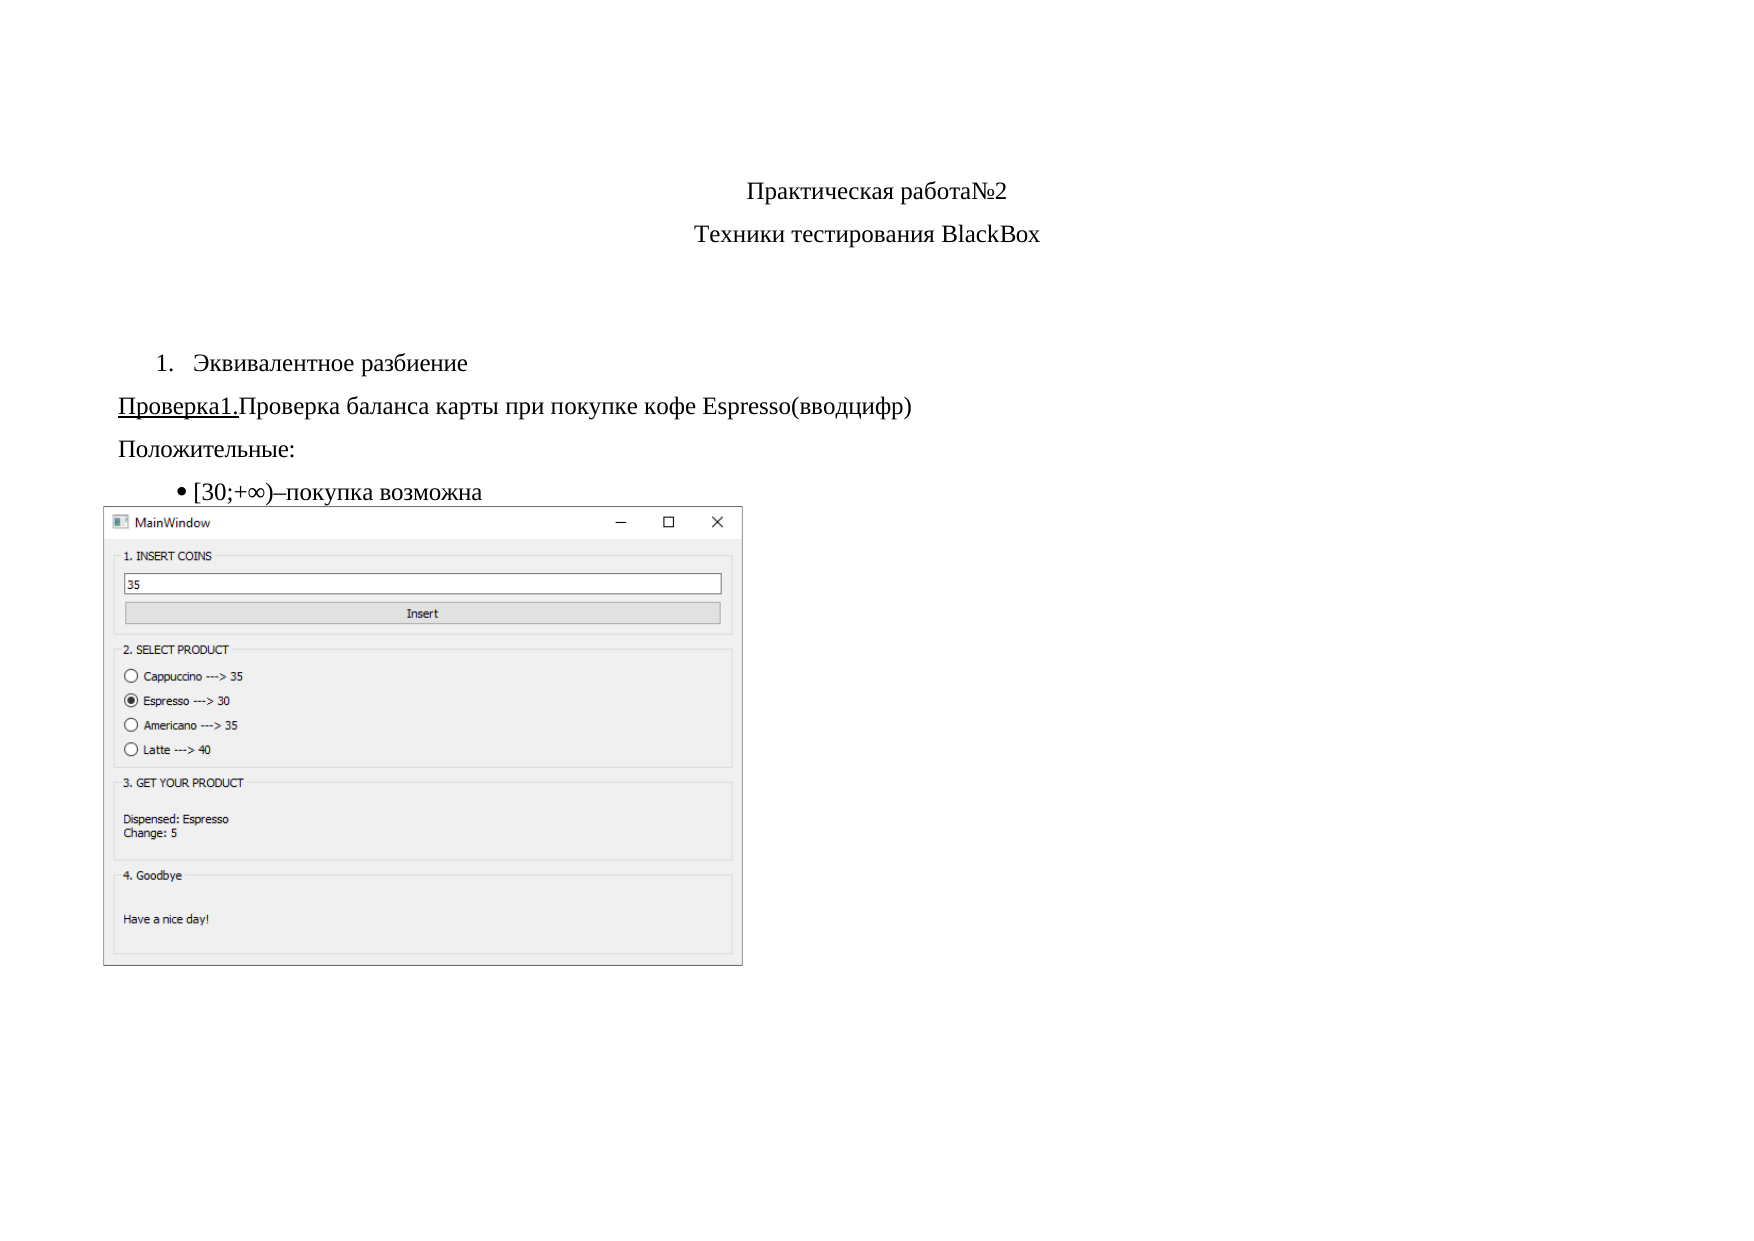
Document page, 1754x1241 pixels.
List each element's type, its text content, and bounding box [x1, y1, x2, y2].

text Проверка1.Проверка баланса карты при покупке кофе Espresso(вводцифр) Положительные: [118, 391, 982, 463]
list Эквивалентное разбиение [155, 348, 1651, 377]
picture [103, 506, 743, 966]
text Практическая работа№2 [103, 176, 1651, 205]
list [30;+∞)–покупка возможна [177, 477, 1651, 506]
text Техники тестирования BlackBox [103, 219, 1754, 248]
